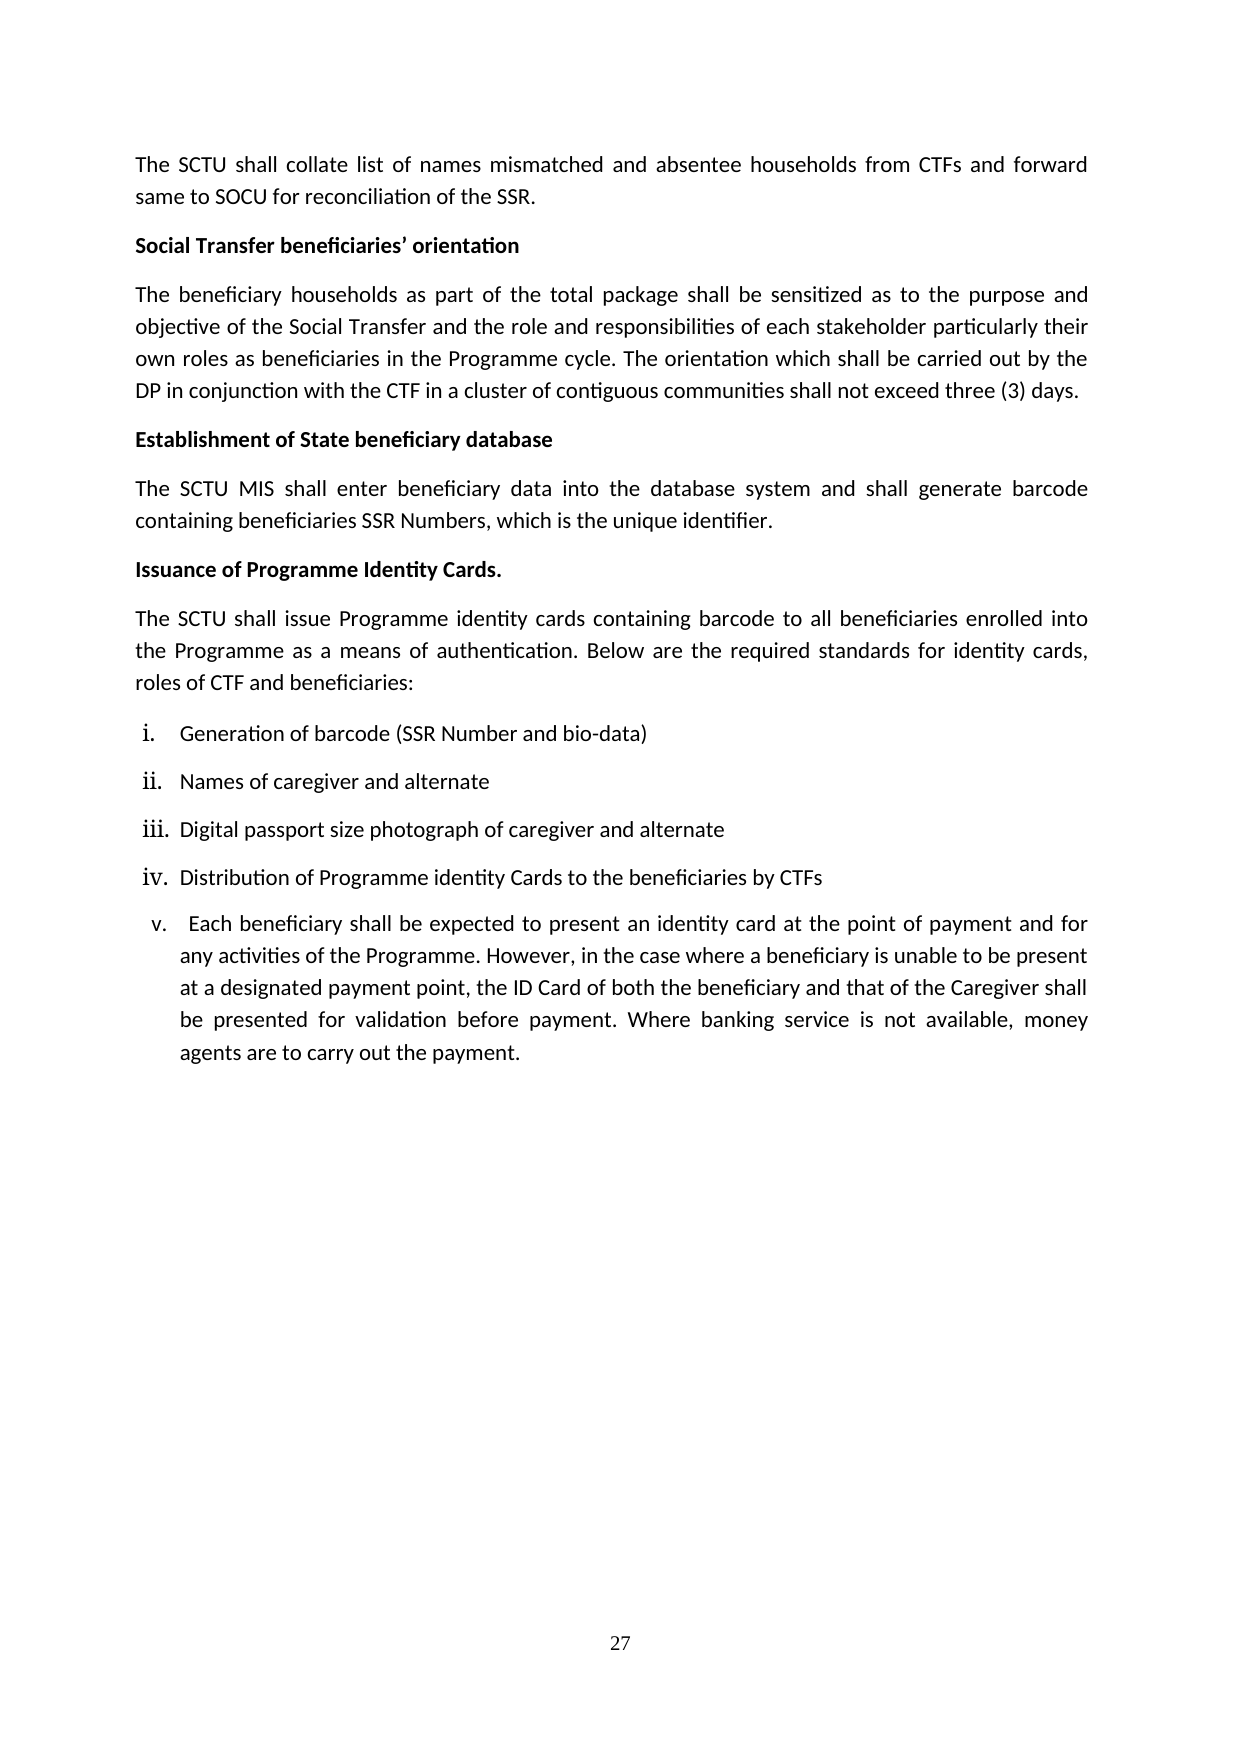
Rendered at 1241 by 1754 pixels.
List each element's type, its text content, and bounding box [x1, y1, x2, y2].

text Issuance of Programme Identity Cards. [135, 555, 1090, 583]
text Social Transfer beneficiaries’ orientation [135, 231, 1090, 259]
text The SCTU shall collate list of names mismatched and absentee households from CTFs and forward same to SOCU for reconciliation of the SSR. [135, 150, 1090, 210]
text Establishment of State beneficiary database [135, 425, 1090, 453]
list Digital passport size photograph of caregiver and alternate [142, 813, 1090, 844]
text The SCTU shall issue Programme identity cards containing barcode to all beneficiaries enrolled into the Programme as a means of authentication. Below are the required standards for identity cards, roles of CTF and beneficiaries: [135, 604, 1090, 696]
list Generation of barcode (SSR Number and bio-data) [142, 717, 1090, 748]
text v. Each beneficiary shall be expected to present an identity card at the point of payment and for any activities of the Programme. However, in the case where a beneficiary is unable to be present at a designated payment point, the ID Card of both the beneficiary and that of the Caregiver shall be presented for validation before payment. Where banking service is not available, money agents are to carry out the payment. [151, 909, 1090, 1066]
text The beneficiary households as part of the total package shall be sensitized as to the purpose and objective of the Social Transfer and the role and responsibilities of each stakeholder particularly their own roles as beneficiaries in the Programme cycle. The orientation which shall be carried out by the DP in conjunction with the CTF in a cluster of contiguous communities shall not exceed three (3) days. [135, 280, 1090, 404]
text The SCTU MIS shall enter beneficiary data into the database system and shall generate barcode containing beneficiaries SSR Numbers, which is the unique identifier. [135, 474, 1090, 534]
list Distribution of Programme identity Cards to the beneficiaries by CTFs [142, 861, 1090, 892]
list Names of caregiver and alternate [142, 765, 1090, 796]
